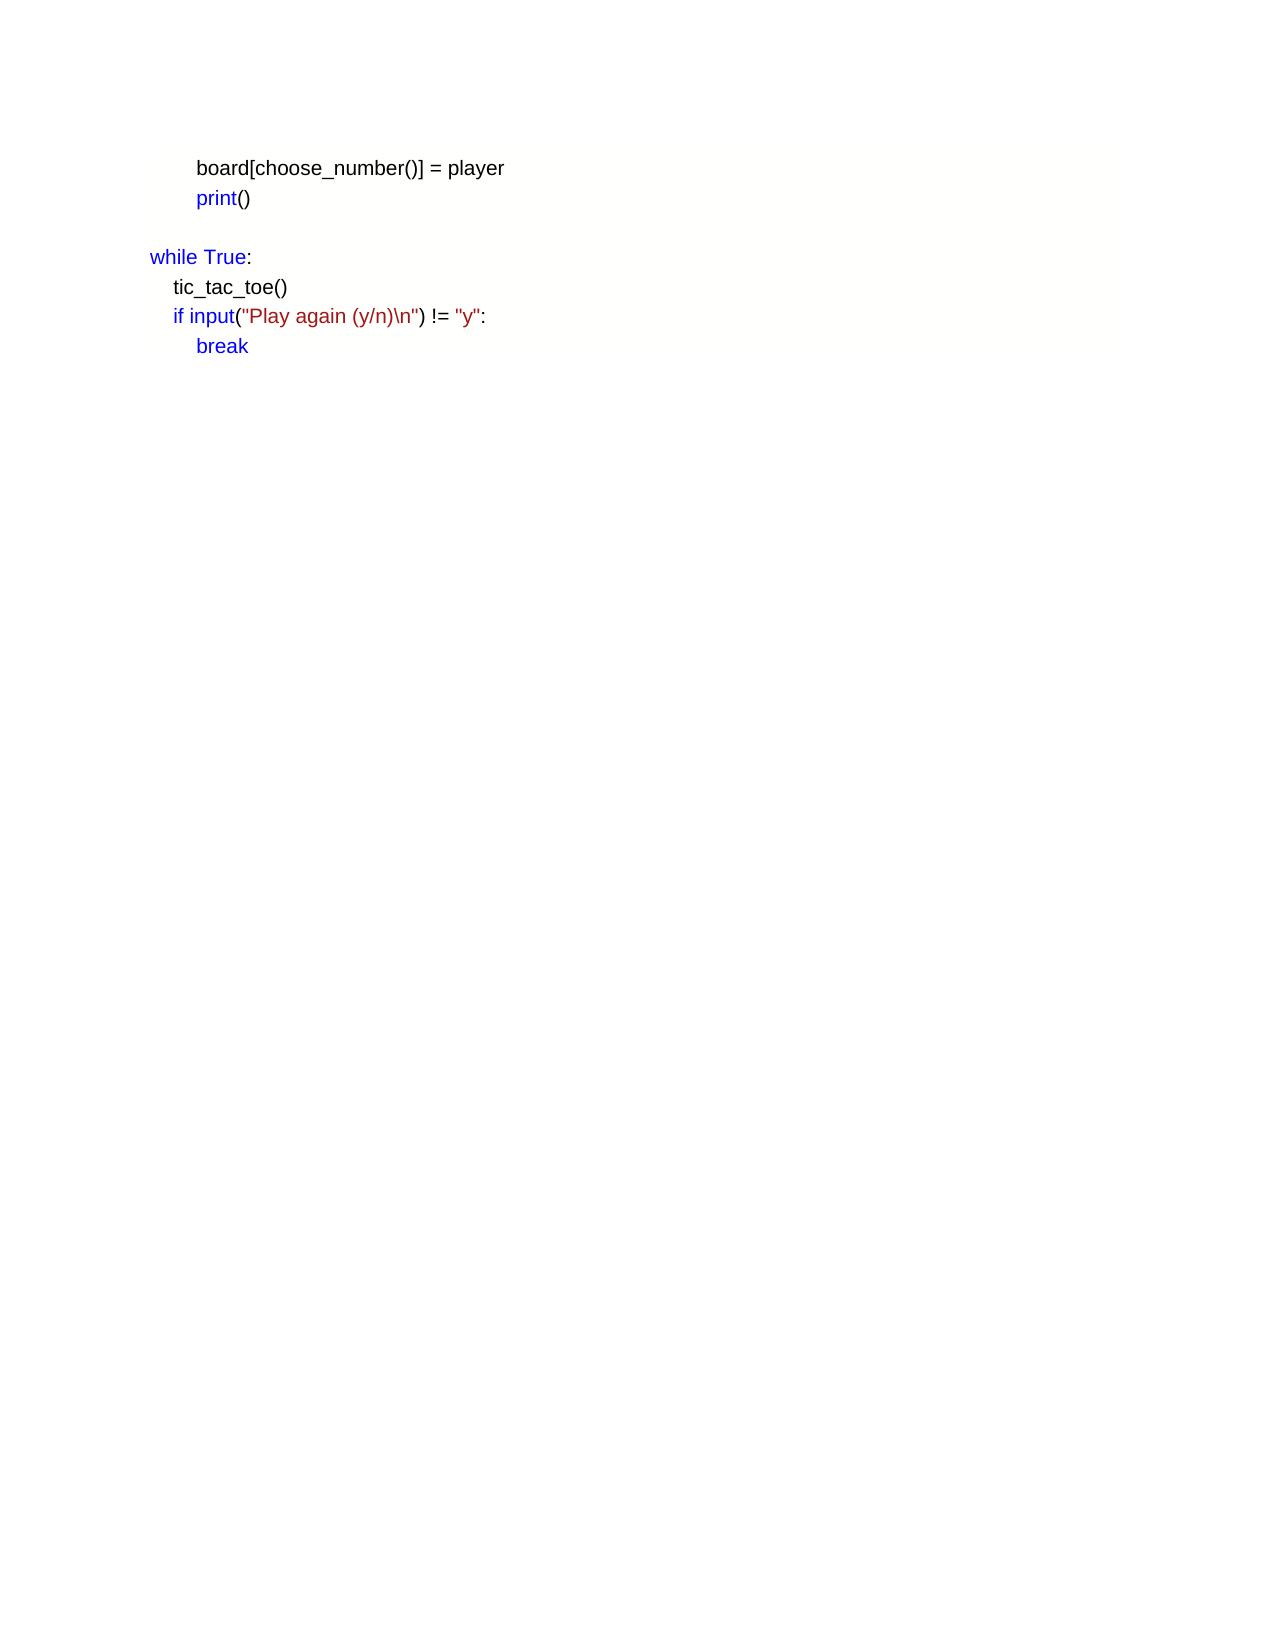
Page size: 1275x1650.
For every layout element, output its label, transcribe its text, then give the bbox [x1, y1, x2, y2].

text break [150, 328, 1125, 358]
text if input("Play again (y/n)\n") != "y": [150, 298, 1125, 328]
text print() [150, 180, 1125, 209]
text tic_tac_toe() [150, 269, 1125, 298]
text board[choose_number()] = player [150, 150, 1125, 180]
text while True: [150, 239, 1125, 269]
